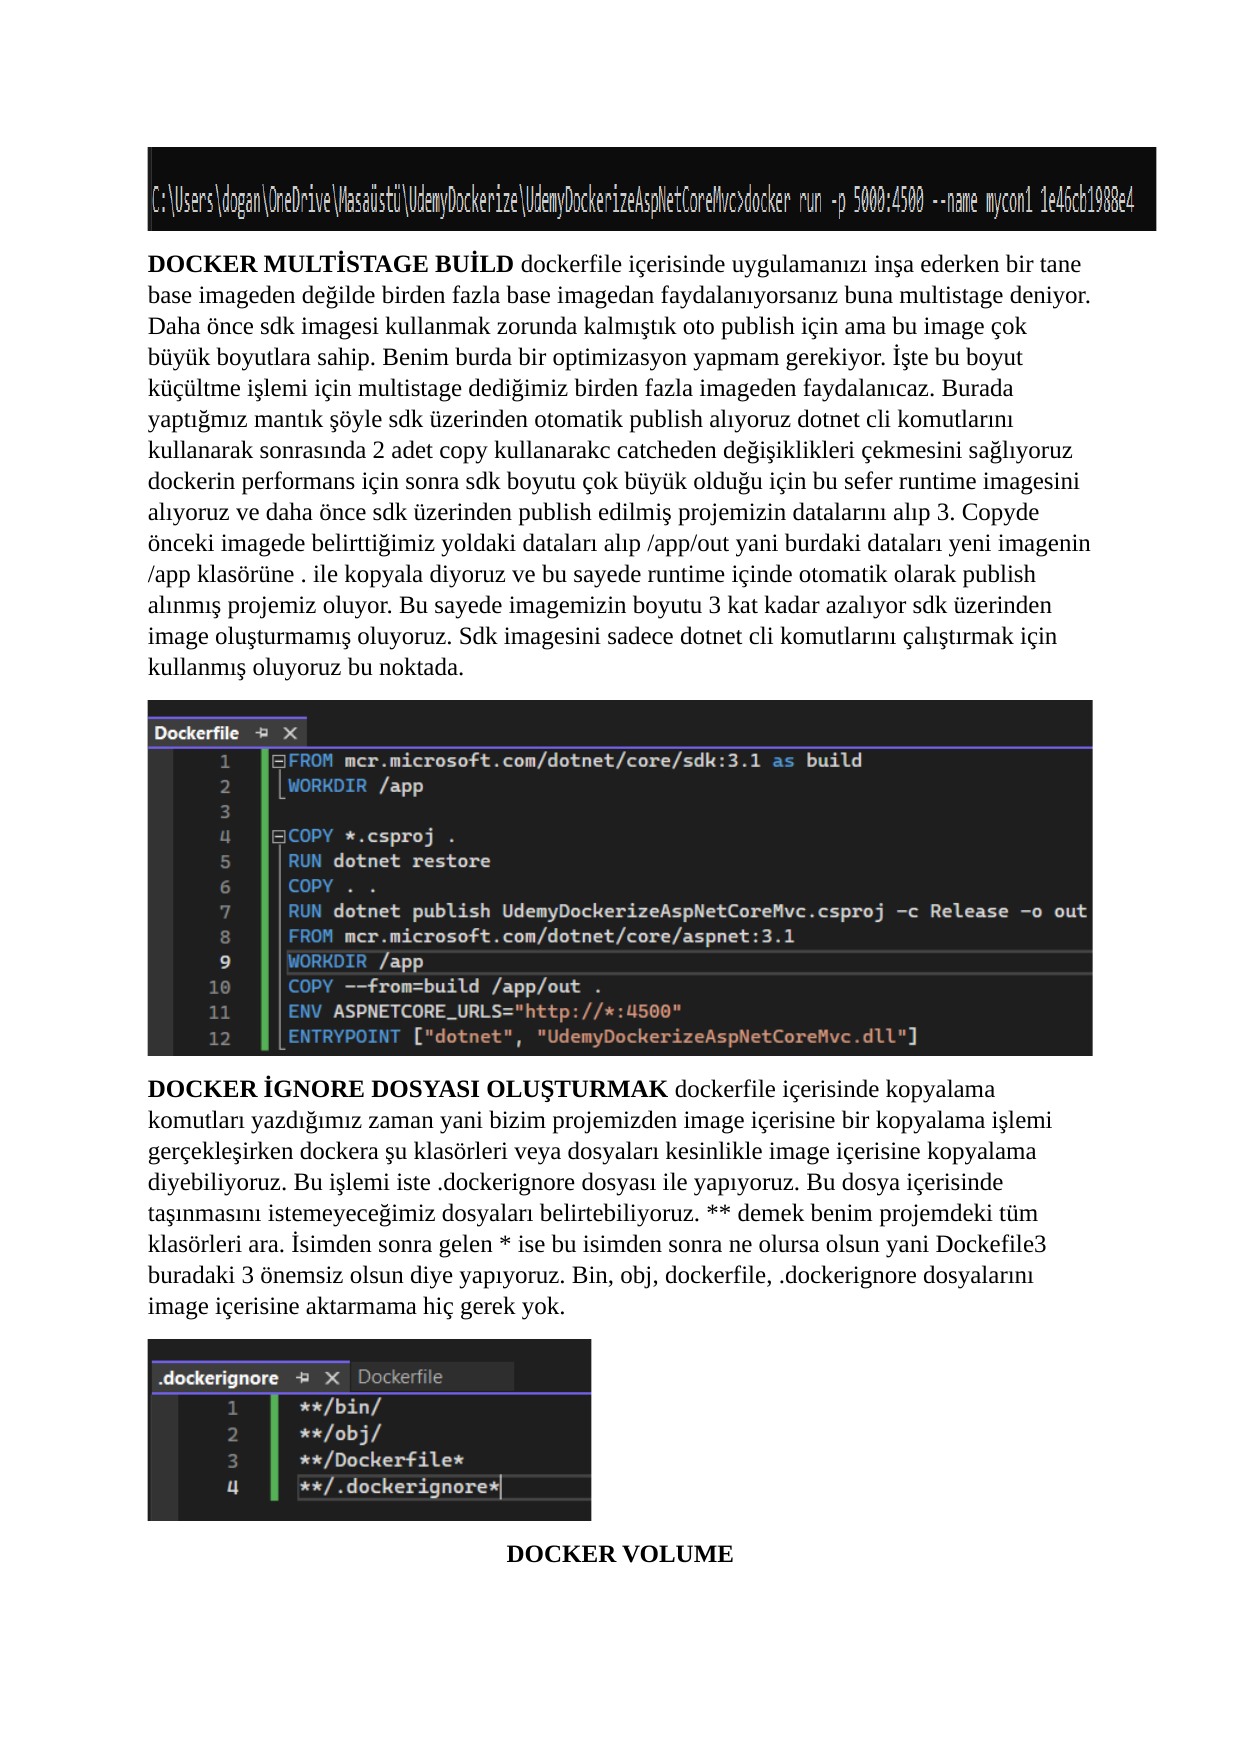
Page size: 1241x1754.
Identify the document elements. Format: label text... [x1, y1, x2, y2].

picture [147, 700, 1093, 1056]
text DOCKER VOLUME [148, 1539, 1093, 1568]
text DOCKER İGNORE DOSYASI OLUŞTURMAK dockerfile içerisinde kopyalama komutları yazdığımız zaman yani bizim projemizden image içerisine bir kopyalama işlemi gerçekleşirken dockera şu klasörleri veya dosyaları kesinlikle image içerisine kopyalama diyebiliyoruz. Bu işlemi iste .dockerignore dosyası ile yapıyoruz. Bu dosya içerisinde taşınmasını istemeyeceğimiz dosyaları belirtebiliyoruz. ** demek benim projemdeki tüm klasörleri ara. İsimden sonra gelen * ise bu isimden sonra ne olursa olsun yani Dockefile3 buradaki 3 önemsiz olsun diye yapıyoruz. Bin, obj, dockerfile, .dockerignore dosyalarını image içerisine aktarmama hiç gerek yok. [148, 1074, 1093, 1320]
picture [147, 1339, 592, 1521]
picture [147, 147, 1157, 231]
text DOCKER MULTİSTAGE BUİLD dockerfile içerisinde uygulamanızı inşa ederken bir tane base imageden değilde birden fazla base imagedan faydalanıyorsanız buna multistage deniyor. Daha önce sdk imagesi kullanmak zorunda kalmıştık oto publish için ama bu image çok büyük boyutlara sahip. Benim burda bir optimizasyon yapmam gerekiyor. İşte bu boyut küçültme işlemi için multistage dediğimiz birden fazla imageden faydalanıcaz. Burada yaptığmız mantık şöyle sdk üzerinden otomatik publish alıyoruz dotnet cli komutlarını kullanarak sonrasında 2 adet copy kullanarakc catcheden değişiklikleri çekmesini sağlıyoruz dockerin performans için sonra sdk boyutu çok büyük olduğu için bu sefer runtime imagesini alıyoruz ve daha önce sdk üzerinden publish edilmiş projemizin datalarını alıp 3. Copyde önceki imagede belirttiğimiz yoldaki dataları alıp /app/out yani burdaki dataları yeni imagenin /app klasörüne . ile kopyala diyoruz ve bu sayede runtime içinde otomatik olarak publish alınmış projemiz oluyor. Bu sayede imagemizin boyutu 3 kat kadar azalıyor sdk üzerinden image oluşturmamış oluyoruz. Sdk imagesini sadece dotnet cli komutlarını çalıştırmak için kullanmış oluyoruz bu noktada. [148, 249, 1093, 681]
